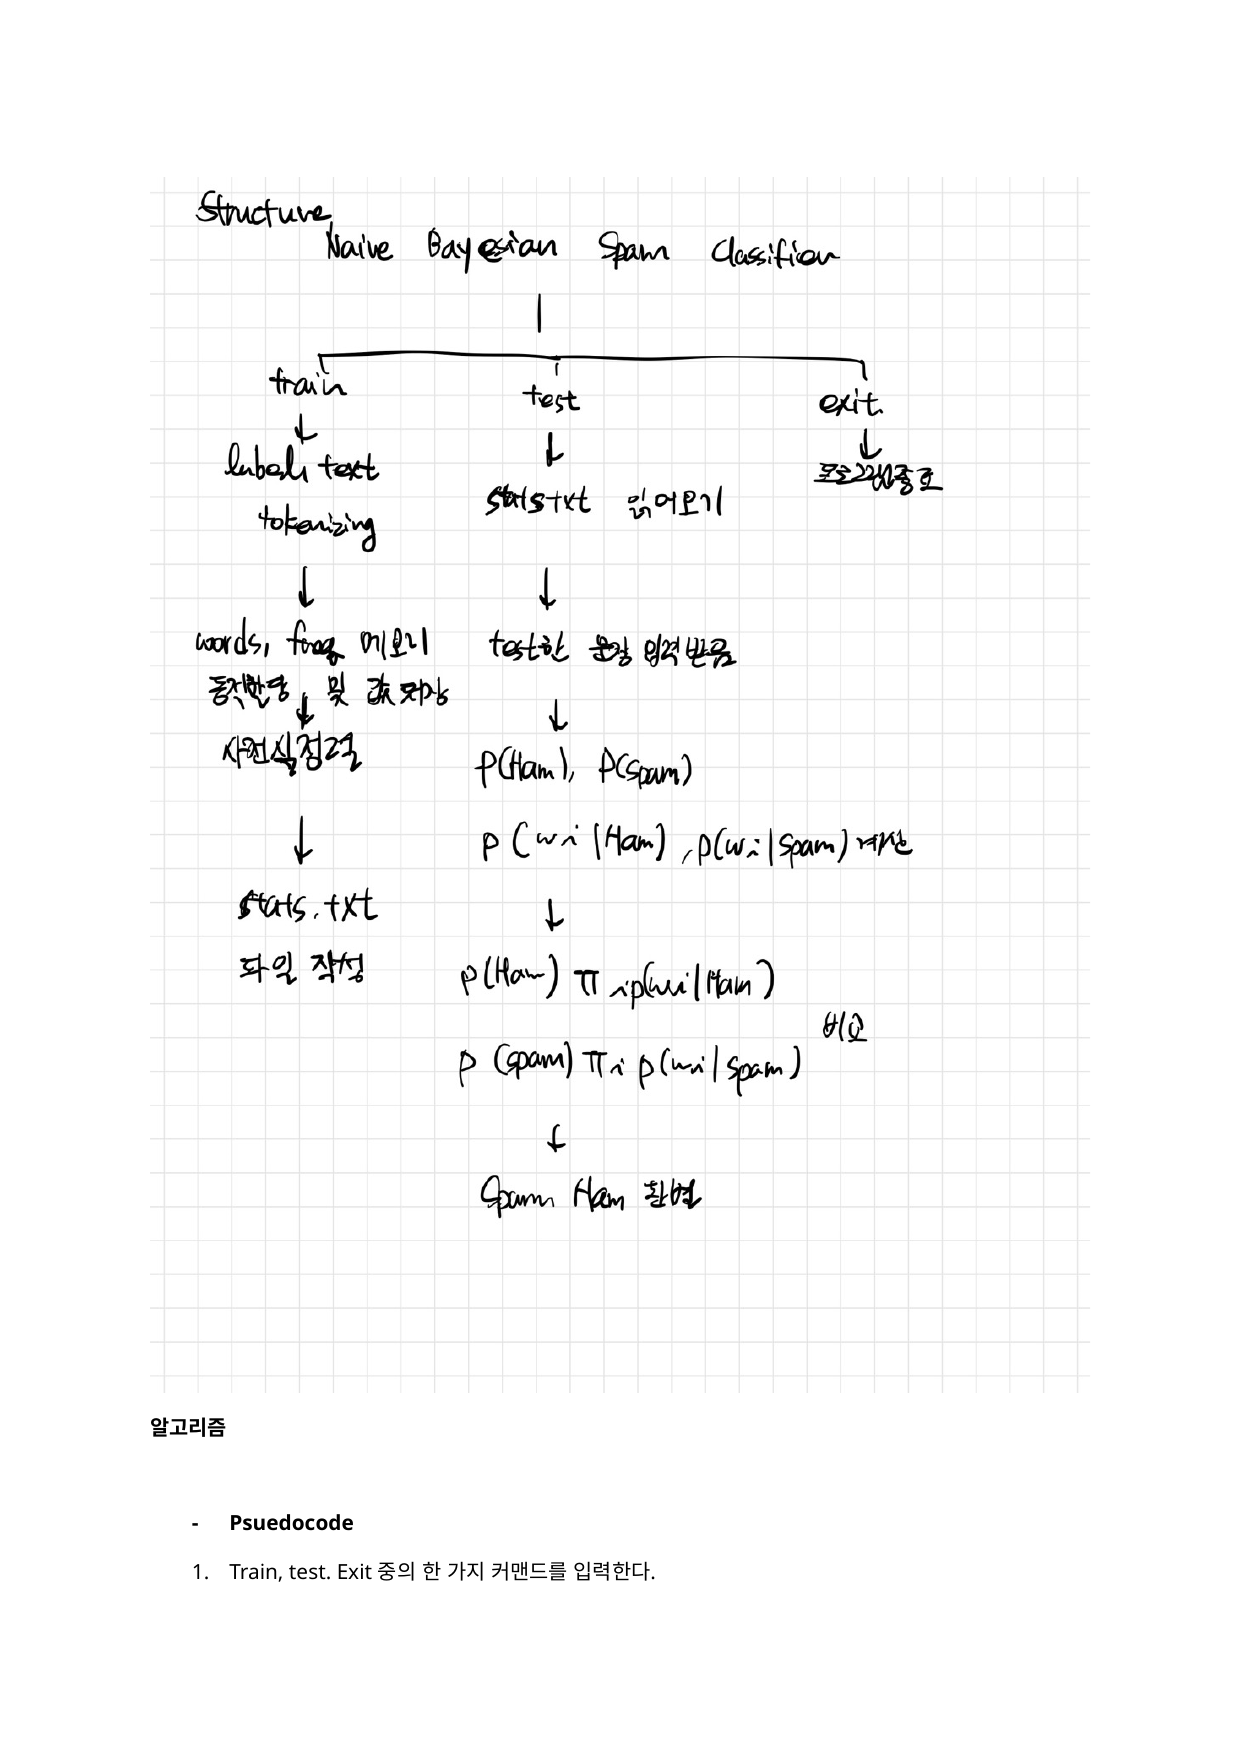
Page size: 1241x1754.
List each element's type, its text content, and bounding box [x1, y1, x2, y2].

list Train, test. Exit 중의 한 가지 커맨드를 입력한다. [192, 1555, 1090, 1586]
picture [150, 177, 1091, 1393]
list Psuedocode [192, 1508, 1090, 1536]
text 알고리즘 [150, 1411, 1090, 1442]
